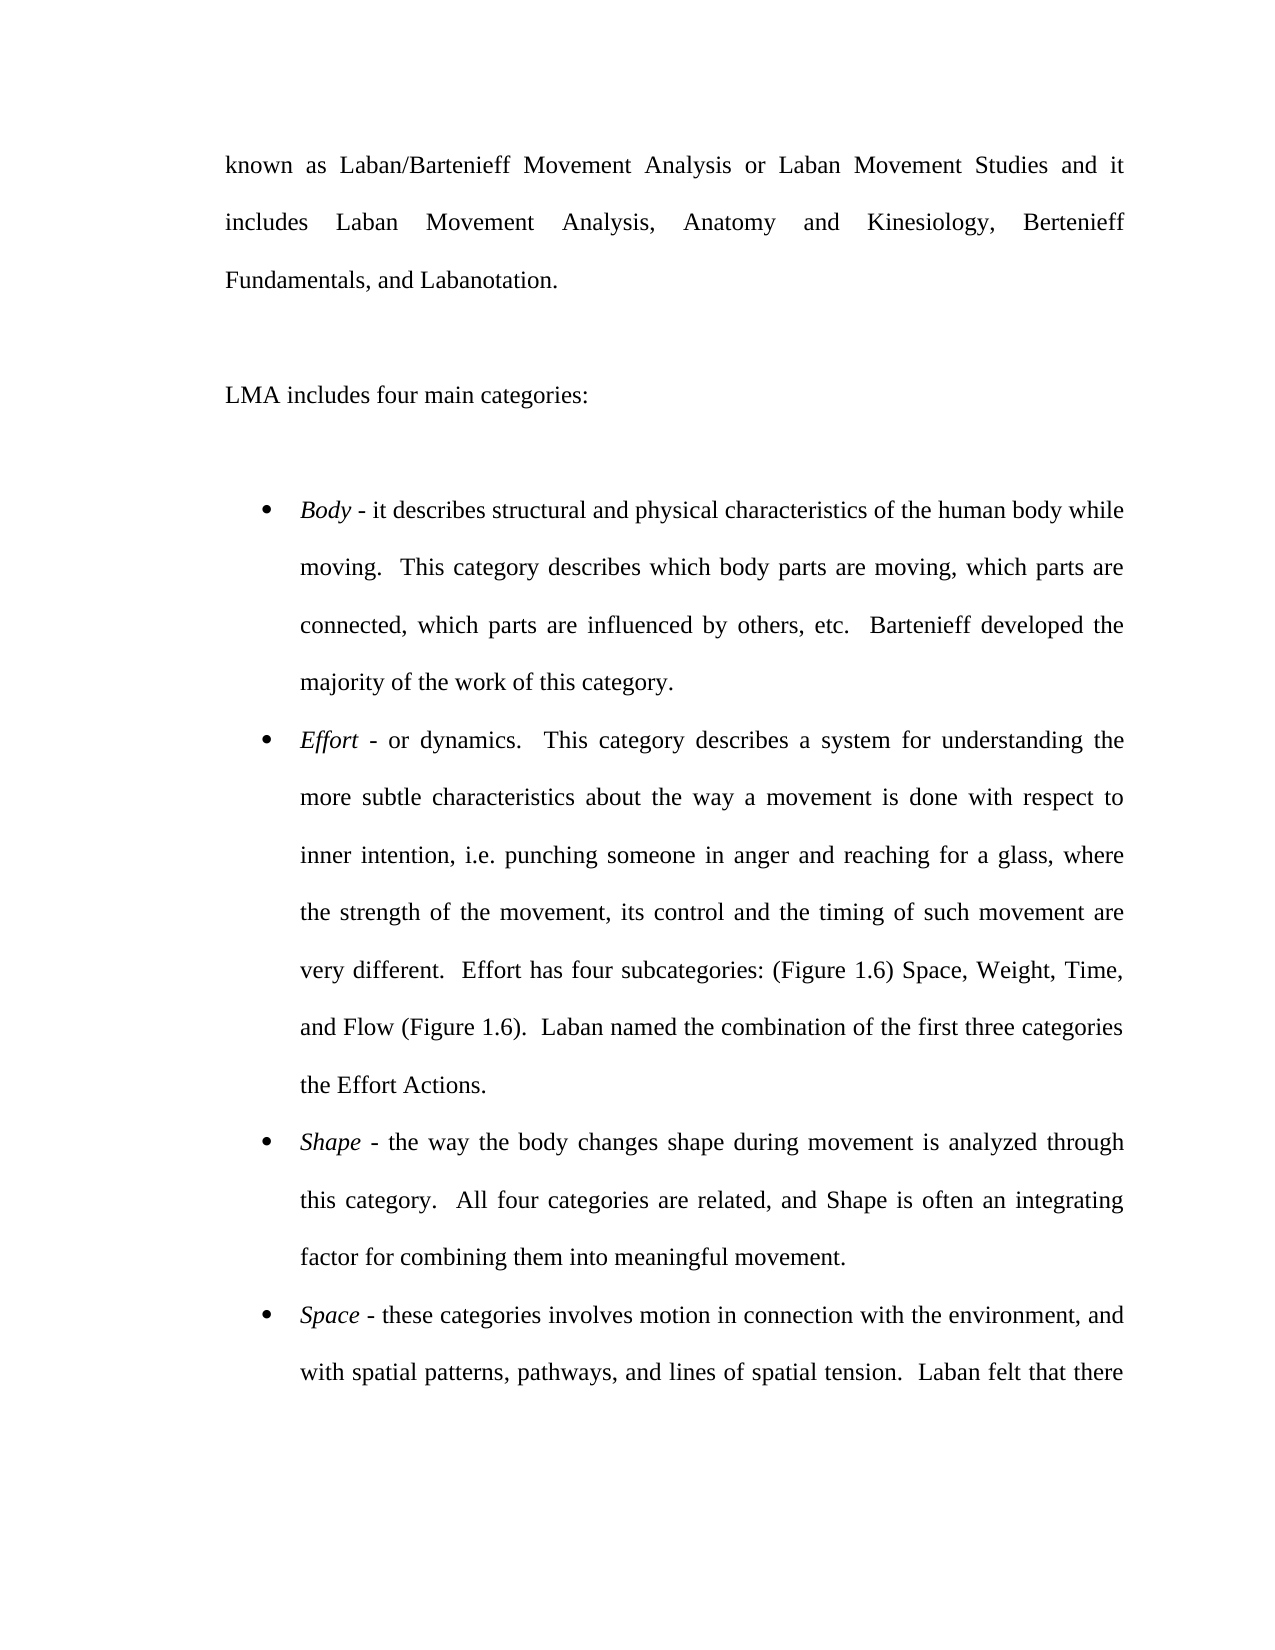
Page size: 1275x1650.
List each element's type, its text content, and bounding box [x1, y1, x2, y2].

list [262, 1300, 1125, 1386]
list Effort - or dynamics. This category describes a system for understanding the more subtle characteristics about the way a movement is done with respect to inner intention, i.e. punching someone in anger and reaching for a glass, where the strength of the movement, its control and the timing of such movement are very different. Effort has four subcategories: (Figure 1.6) Space, Weight, Time, and Flow (Figure 1.6). Laban named the combination of the first three categories the Effort Actions. [262, 725, 1125, 1099]
text LMA includes four main categories: [225, 380, 1125, 409]
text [225, 150, 1125, 294]
list Body - it describes structural and physical characteristics of the human body while moving. This category describes which body parts are moving, which parts are connected, which parts are influenced by others, etc. Bartenieff developed the majority of the work of this category. [262, 495, 1125, 696]
list Shape - the way the body changes shape during movement is analyzed through this category. All four categories are related, and Shape is often an integrating factor for combining them into meaningful movement. [262, 1127, 1125, 1271]
